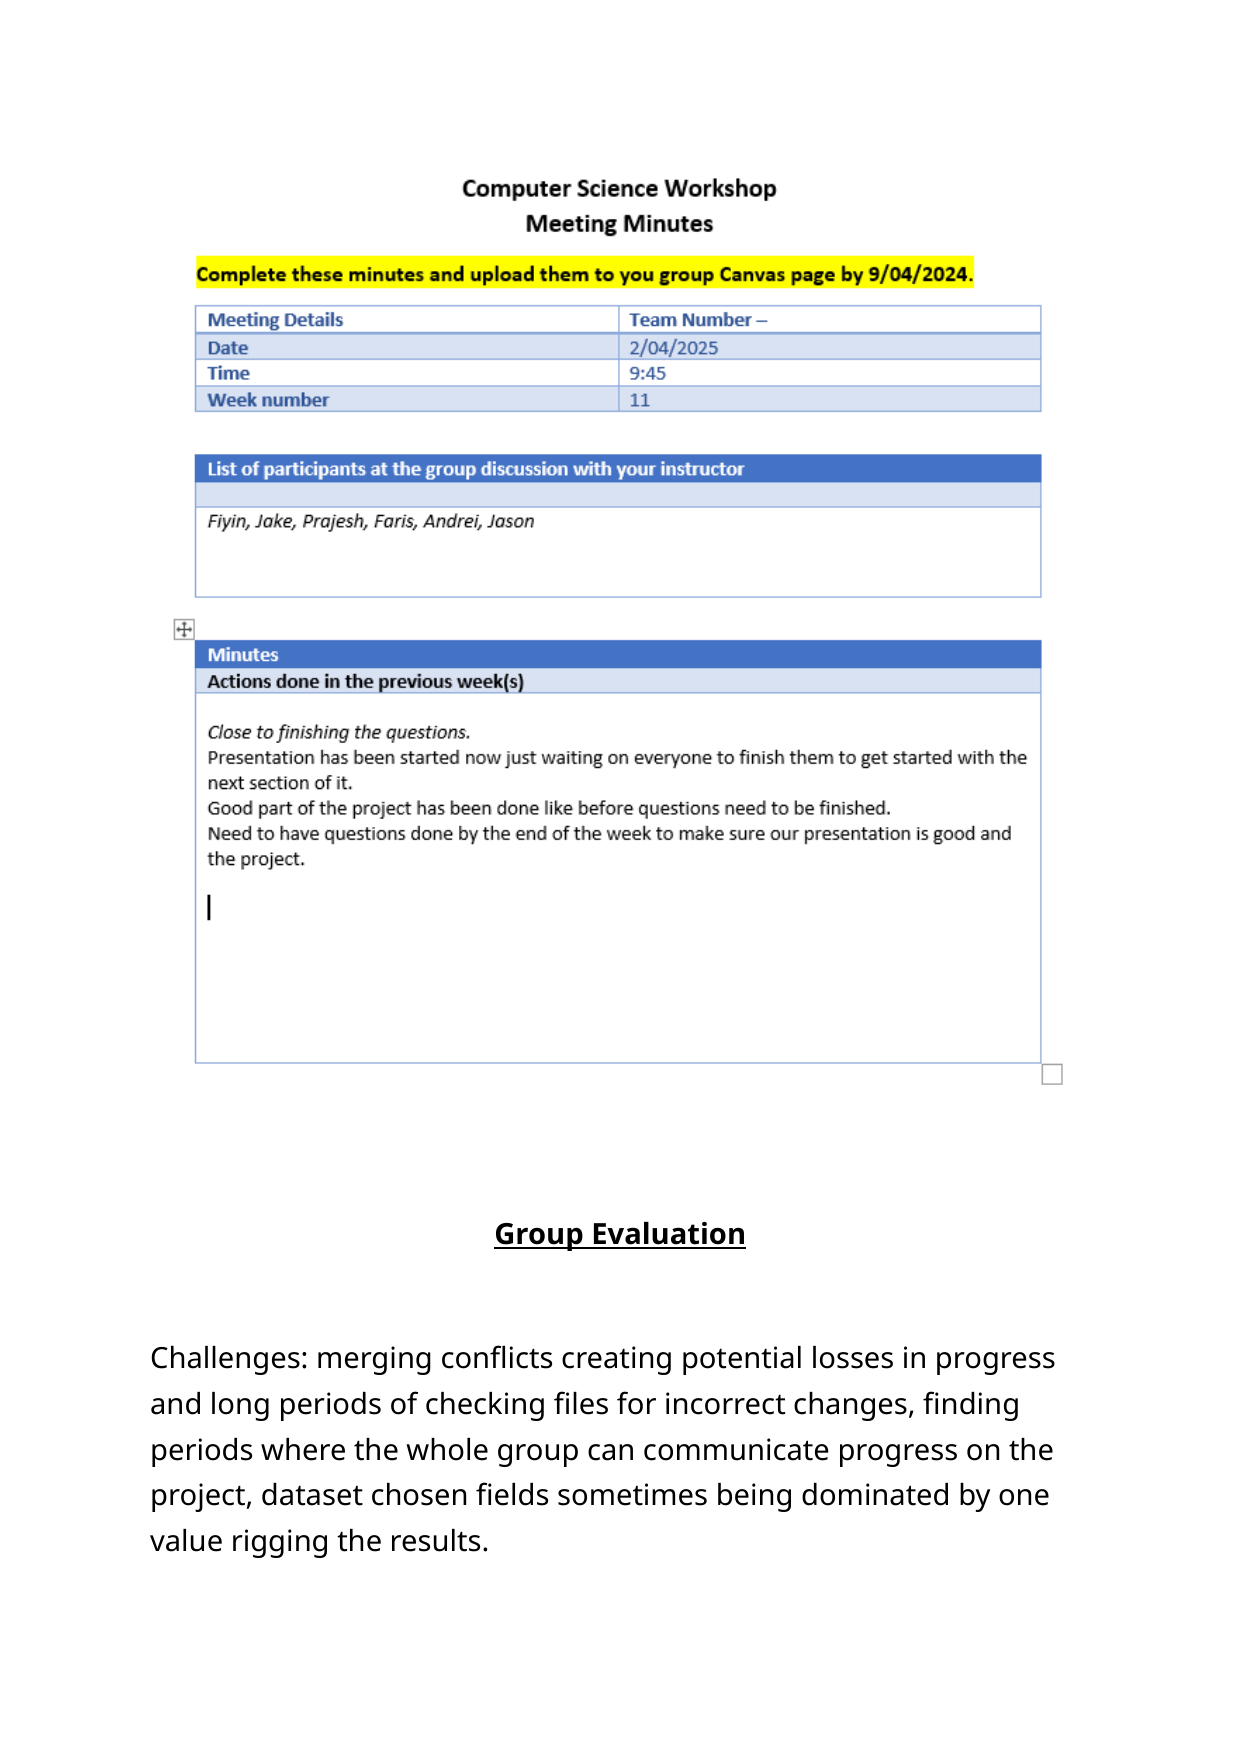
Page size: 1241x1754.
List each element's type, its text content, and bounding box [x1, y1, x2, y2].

picture [150, 150, 1091, 1192]
text Group Evaluation [150, 1213, 1090, 1253]
text Challenges: merging conflicts creating potential losses in progress and long periods of checking files for incorrect changes, finding periods where the whole group can communicate progress on the project, dataset chosen fields sometimes being dominated by one value rigging the results. [150, 1338, 1090, 1560]
